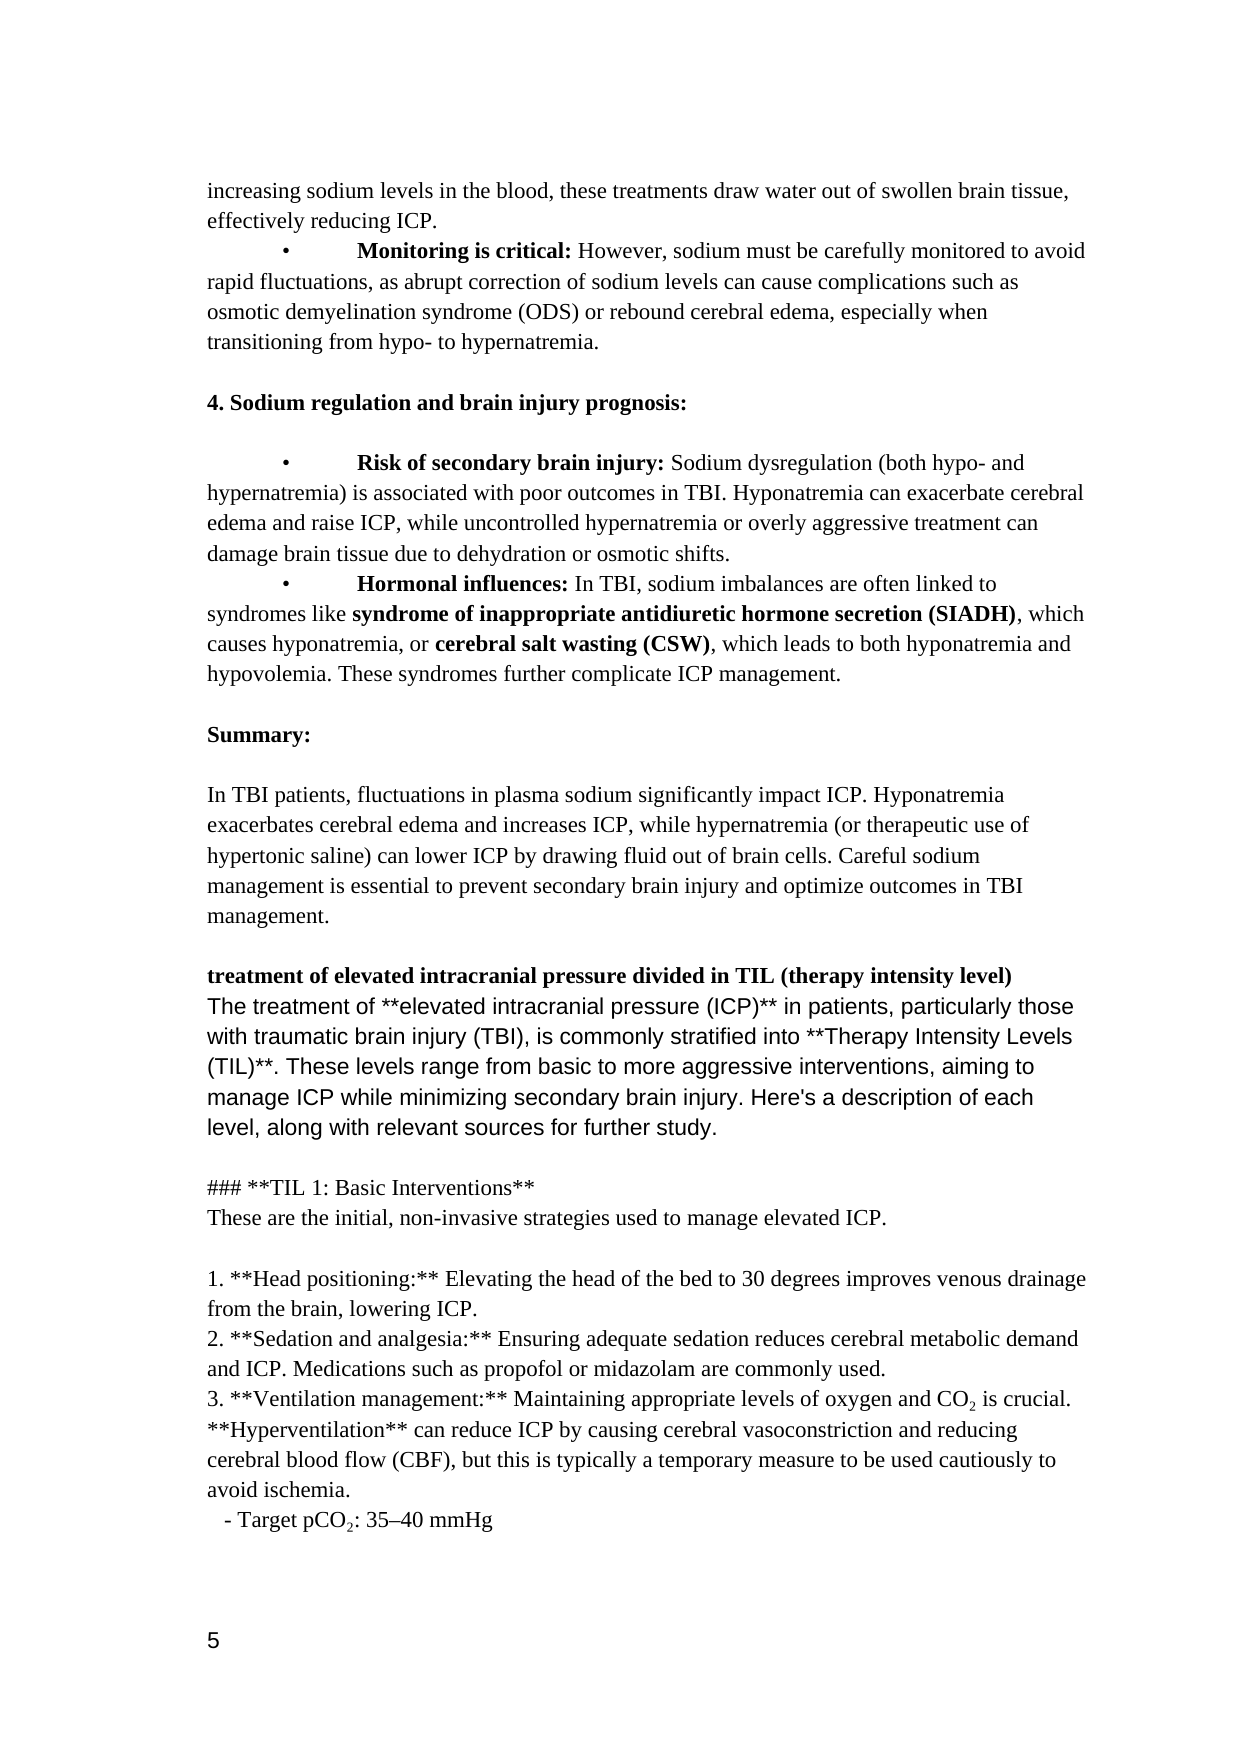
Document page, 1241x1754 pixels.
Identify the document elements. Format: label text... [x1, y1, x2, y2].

text In TBI patients, fluctuations in plasma sodium significantly impact ICP. Hyponatremia exacerbates cerebral edema and increases ICP, while hypernatremia (or therapeutic use of hypertonic saline) can lower ICP by drawing fluid out of brain cells. Careful sodium management is essential to prevent secondary brain injury and optimize outcomes in TBI management. [207, 781, 1092, 928]
text • Hormonal influences: In TBI, sodium imbalances are often linked to syndromes like syndrome of inappropriate antidiuretic hormone secretion (SIADH), which causes hyponatremia, or cerebral salt wasting (CSW), which leads to both hyponatremia and hypovolemia. These syndromes further complicate ICP management. [207, 570, 1092, 687]
text - Target pCO₂: 35–40 mmHg [207, 1506, 1092, 1533]
text 4. Sodium regulation and brain injury prognosis: [207, 389, 1092, 415]
text 1. **Head positioning:** Elevating the head of the bed to 30 degrees improves venous drainage from the brain, lowering ICP. [207, 1265, 1092, 1321]
text The treatment of **elevated intracranial pressure (ICP)** in patients, particularly those with traumatic brain injury (TBI), is commonly stratified into **Therapy Intensity Levels (TIL)**. These levels range from basic to more aggressive interventions, aiming to manage ICP while minimizing secondary brain injury. Here's a description of each level, along with relevant sources for further study. [207, 993, 1092, 1140]
text These are the initial, non-invasive strategies used to manage elevated ICP. [207, 1204, 1092, 1231]
text 3. **Ventilation management:** Maintaining appropriate levels of oxygen and CO₂ is crucial. **Hyperventilation** can reduce ICP by causing cerebral vasoconstriction and reducing cerebral blood flow (CBF), but this is typically a temporary measure to be used cautiously to avoid ischemia. [207, 1386, 1092, 1502]
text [207, 177, 1092, 234]
text ### **TIL 1: Basic Interventions** [207, 1174, 1092, 1200]
text Summary: [207, 721, 1092, 747]
text • Risk of secondary brain injury: Sodium dysregulation (both hypo- and hypernatremia) is associated with poor outcomes in TBI. Hyponatremia can exacerbate cerebral edema and raise ICP, while uncontrolled hypernatremia or overly aggressive treatment can damage brain tissue due to dehydration or osmotic shifts. [207, 449, 1092, 566]
text treatment of elevated intracranial pressure divided in TIL (therapy intensity level) [207, 963, 1092, 989]
text • Monitoring is critical: However, sodium must be carefully monitored to avoid rapid fluctuations, as abrupt correction of sodium levels can cause complications such as osmotic demyelination syndrome (ODS) or rebound cerebral edema, especially when transitioning from hypo- to hypernatremia. [207, 238, 1092, 354]
text 2. **Sedation and analgesia:** Ensuring adequate sedation reduces cerebral metabolic demand and ICP. Medications such as propofol or midazolam are commonly used. [207, 1325, 1092, 1382]
